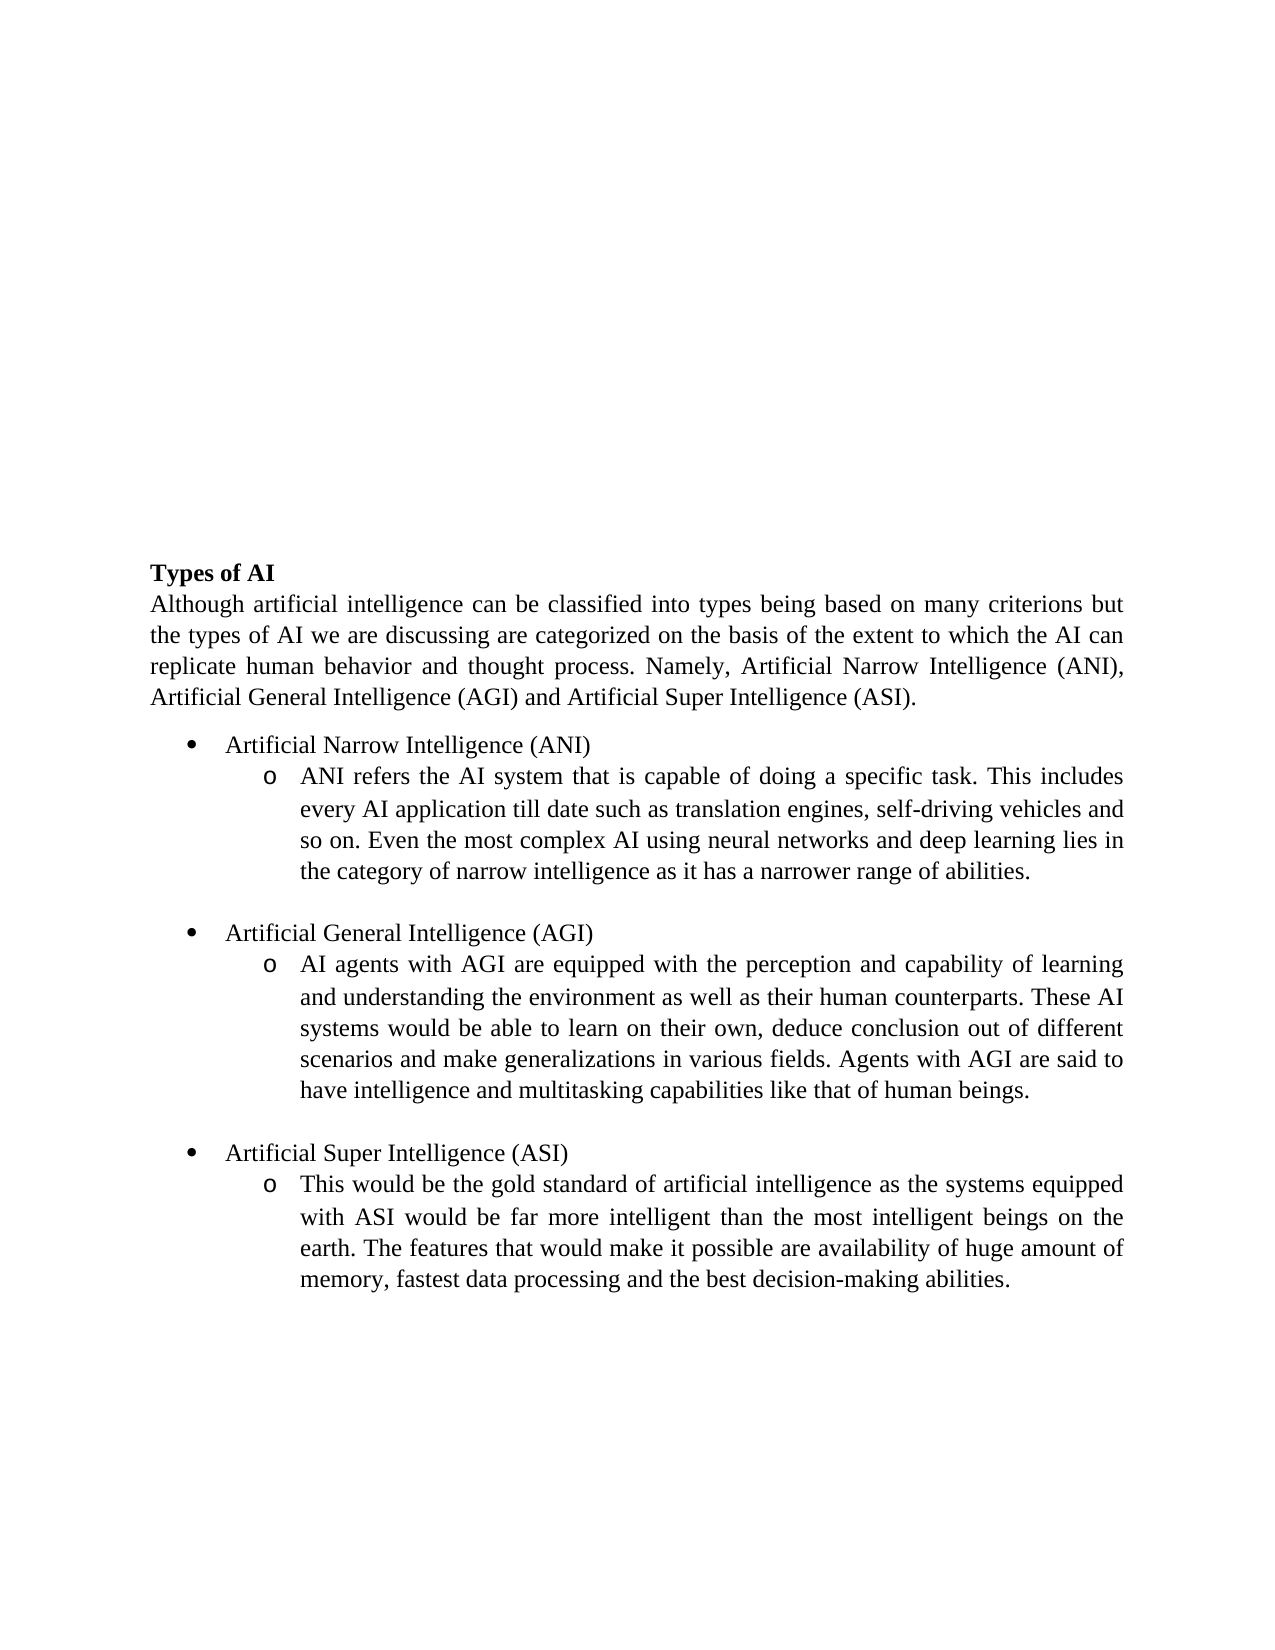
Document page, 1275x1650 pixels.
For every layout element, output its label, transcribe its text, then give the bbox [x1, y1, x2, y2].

text Although artificial intelligence can be classified into types being based on many criterions but the types of AI we are discussing are categorized on the basis of the extent to which the AI can replicate human behavior and thought process. Namely, Artificial Narrow Intelligence (ANI), Artificial General Intelligence (AGI) and Artificial Super Intelligence (ASI). [150, 589, 1125, 711]
list Artificial General Intelligence (AGI) [187, 918, 1125, 947]
list Artificial Super Intelligence (ASI) [187, 1138, 1125, 1166]
list This would be the gold standard of artificial intelligence as the systems equipped with ASI would be far more intelligent than the most intelligent beings on the earth. The features that would make it possible are availability of huge amount of memory, fastest data processing and the best decision-making abilities. [262, 1169, 1125, 1293]
list ANI refers the AI system that is capable of doing a specific task. This includes every AI application till date such as translation engines, self-driving vehicles and so on. Even the most complex AI using neural networks and deep learning lies in the category of narrow intelligence as it has a narrower range of abilities. [262, 761, 1125, 885]
list Artificial Narrow Intelligence (ANI) [187, 730, 1125, 759]
list AI agents with AGI are equipped with the perception and capability of learning and understanding the environment as well as their human counterparts. These AI systems would be able to learn on their own, deduce conclusion out of different scenarios and make generalizations in various fields. Agents with AGI are said to have intelligence and multitasking capabilities like that of human beings. [262, 949, 1125, 1104]
subtitle Types of AI [150, 558, 1125, 587]
